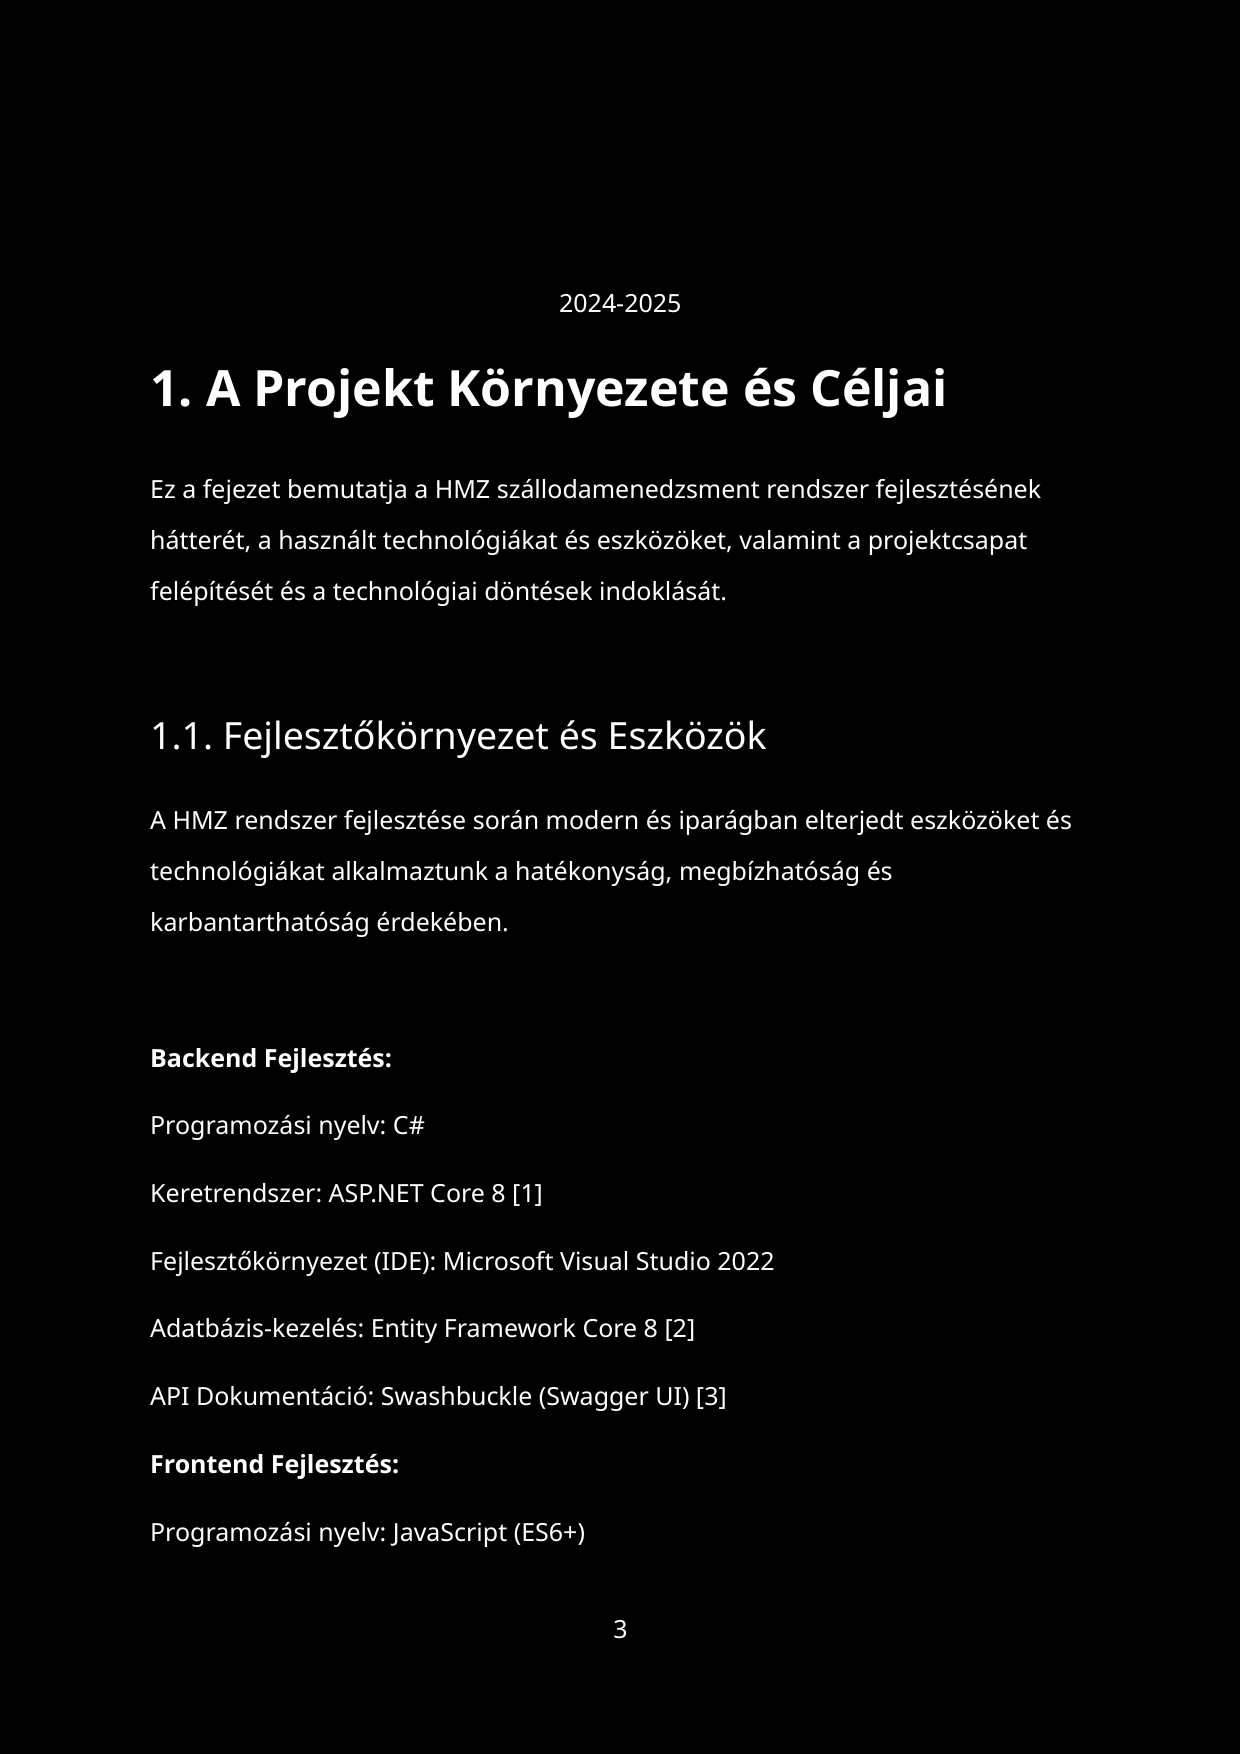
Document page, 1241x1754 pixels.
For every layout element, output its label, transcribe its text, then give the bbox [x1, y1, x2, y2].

text A HMZ rendszer fejlesztése során modern és iparágban elterjedt eszközöket és technológiákat alkalmaztunk a hatékonyság, megbízhatóság és karbantarthatóság érdekében. [150, 803, 1090, 939]
text API Dokumentáció: Swashbuckle (Swagger UI) [3] [150, 1379, 1090, 1413]
text Adatbázis-kezelés: Entity Framework Core 8 [2] [150, 1311, 1090, 1345]
text Keretrendszer: ASP.NET Core 8 [1] [150, 1176, 1090, 1210]
text Programozási nyelv: JavaScript (ES6+) [150, 1514, 1090, 1548]
text Backend Fejlesztés: [150, 1040, 1090, 1074]
text 1. A Projekt Környezete és Céljai [150, 353, 1090, 421]
text 1.1. Fejlesztőkörnyezet és Eszközök [150, 709, 1090, 761]
text Programozási nyelv: C# [150, 1108, 1090, 1142]
text Fejlesztőkörnyezet (IDE): Microsoft Visual Studio 2022 [150, 1243, 1090, 1277]
text 2024-2025 [150, 285, 1090, 319]
text Frontend Fejlesztés: [150, 1446, 1090, 1481]
text Ez a fejezet bemutatja a HMZ szállodamenedzsment rendszer fejlesztésének hátterét, a használt technológiákat és eszközöket, valamint a projektcsapat felépítését és a technológiai döntések indoklását. [150, 472, 1090, 608]
